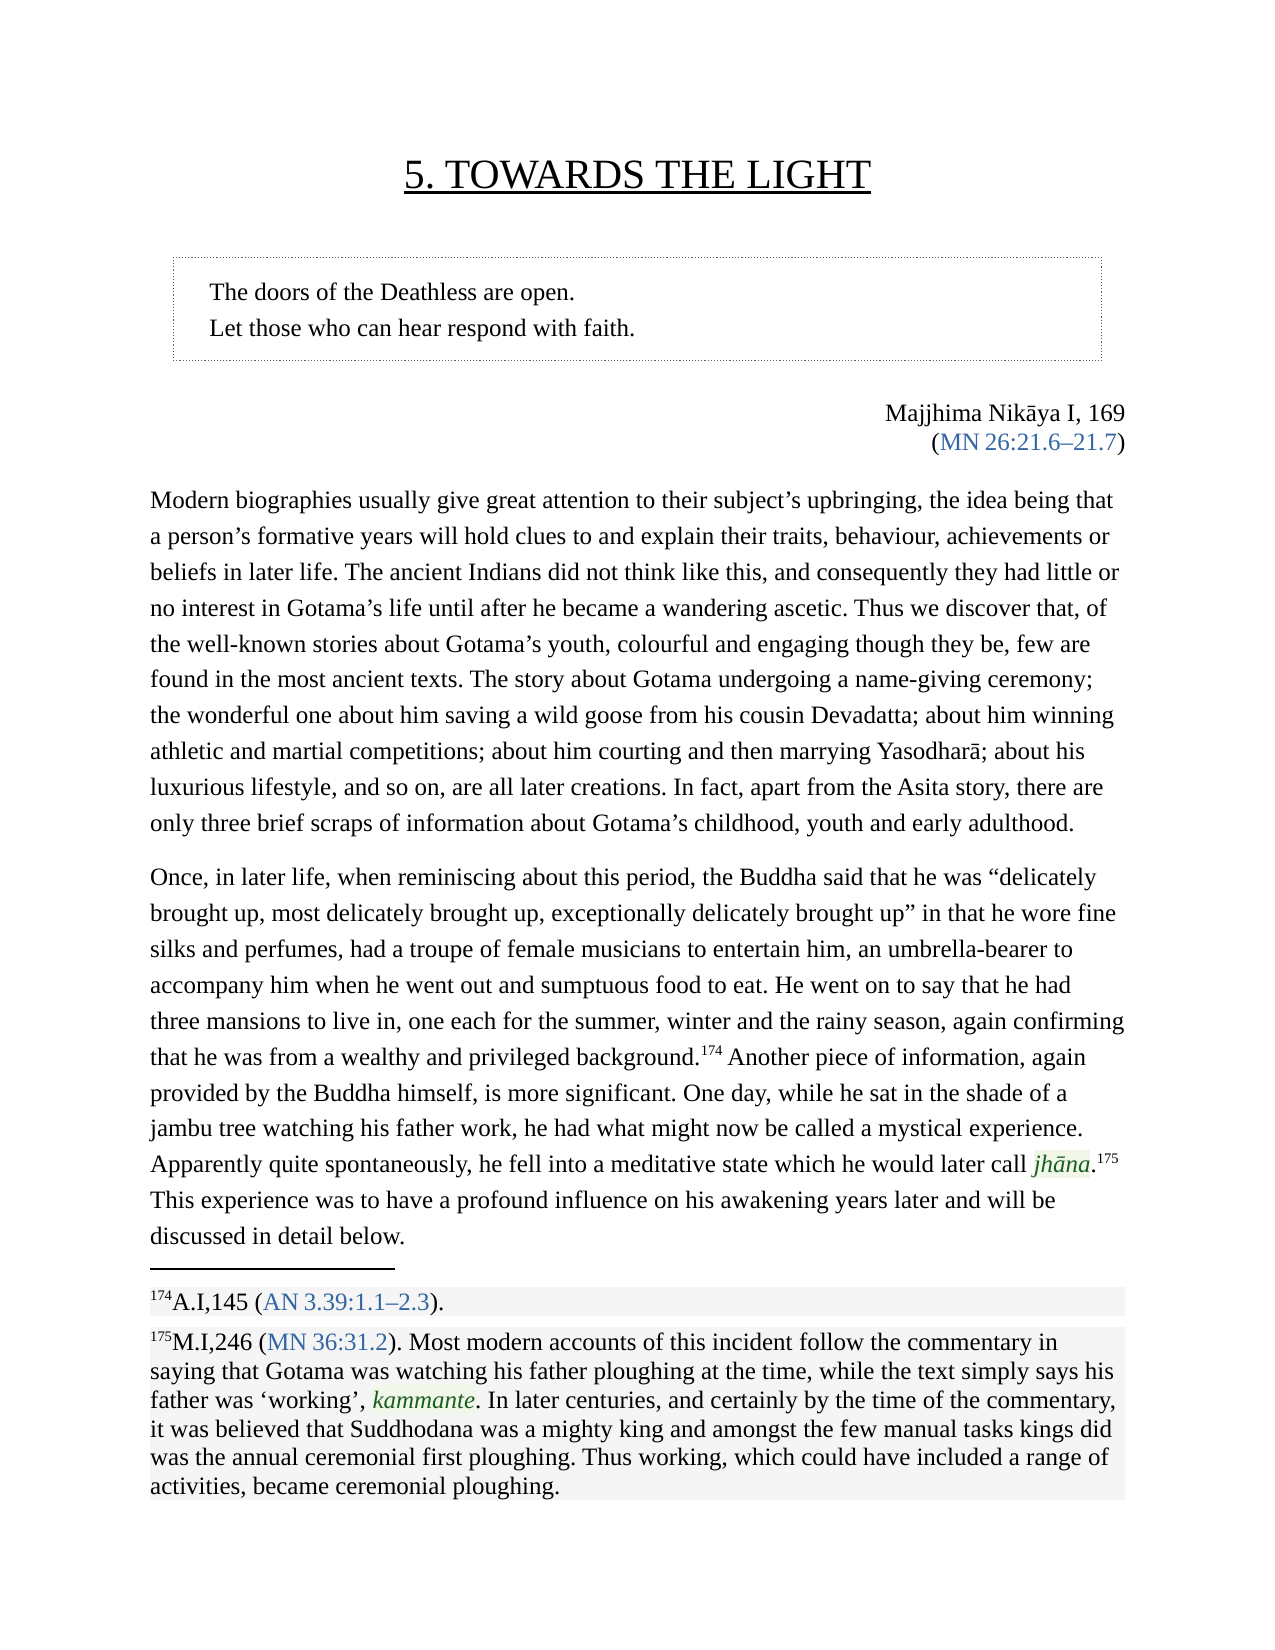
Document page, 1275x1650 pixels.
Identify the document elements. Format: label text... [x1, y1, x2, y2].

text Once, in later life, when reminiscing about this period, the Buddha said that he was “delicately brought up, most delicately brought up, exceptionally delicately brought up” in that he wore fine silks and perfumes, had a troupe of female musicians to entertain him, an umbrella-bearer to accompany him when he went out and sumptuous food to eat. He went on to say that he had three mansions to live in, one each for the summer, winter and the rainy season, again confirming that he was from a wealthy and privileged background. Another piece of information, again provided by the Buddha himself, is more significant. One day, while he sat in the shade of a jambu tree watching his father work, he had what might now be called a mystical experience. Apparently quite spontaneously, he fell into a meditative state which he would later call jhāna. This experience was to have a profound influence on his awakening years later and will be discussed in detail below. [150, 862, 1125, 1250]
text Majjhima Nikāya I, 169 (MN 26:21.6–21.7) [150, 398, 1125, 455]
text The doors of the Deathless are open. Let those who can hear respond with faith. [173, 257, 1102, 361]
text 5. Towards the Light [150, 150, 1125, 198]
text Modern biographies usually give great attention to their subject’s upbringing, the idea being that a person’s formative years will hold clues to and explain their traits, behaviour, achievements or beliefs in later life. The ancient Indians did not think like this, and consequently they had little or no interest in Gotama’s life until after he became a wandering ascetic. Thus we discover that, of the well-known stories about Gotama’s youth, colourful and engaging though they be, few are found in the most ancient texts. The story about Gotama undergoing a name-giving ceremony; the wonderful one about him saving a wild goose from his cousin Devadatta; about him winning athletic and martial competitions; about him courting and then marrying Yasodharā; about his luxurious lifestyle, and so on, are all later creations. In fact, apart from the Asita story, there are only three brief scraps of information about Gotama’s childhood, youth and early adulthood. [150, 485, 1125, 837]
